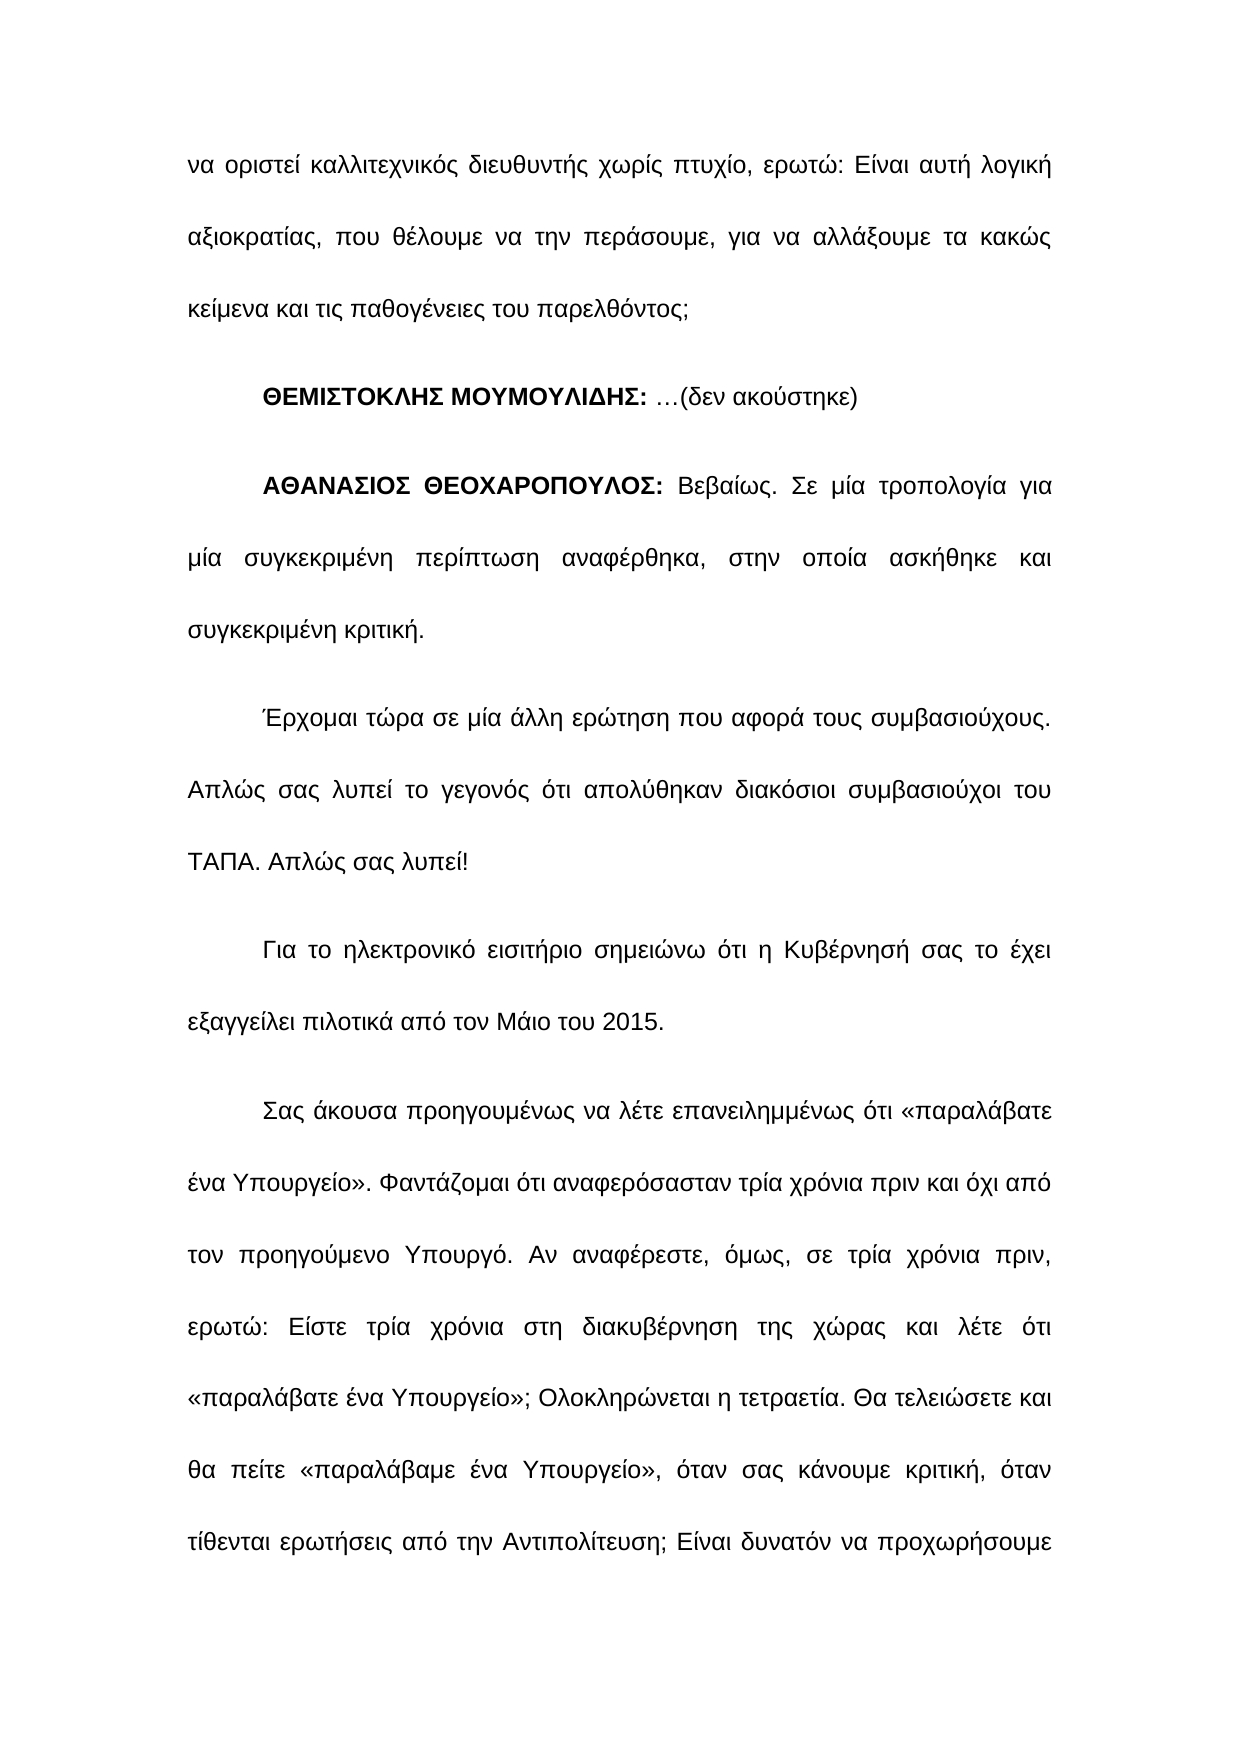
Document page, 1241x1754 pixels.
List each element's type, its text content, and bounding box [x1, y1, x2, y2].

text Έρχομαι τώρα σε μία άλλη ερώτηση που αφορά τους συμβασιούχους. Απλώς σας λυπεί το γεγονός ότι απολύθηκαν διακόσιοι συμβασιούχοι του ΤΑΠΑ. Απλώς σας λυπεί! [187, 703, 1053, 876]
text ΑΘΑΝΑΣΙΟΣ ΘΕΟΧΑΡΟΠΟΥΛΟΣ: Βεβαίως. Σε μία τροπολογία για μία συγκεκριμένη περίπτωση αναφέρθηκα, στην οποία ασκήθηκε και συγκεκριμένη κριτική. [187, 471, 1053, 643]
text ΘΕΜΙΣΤΟΚΛΗΣ ΜΟΥΜΟΥΛΙΔΗΣ: …(δεν ακούστηκε) [187, 382, 1053, 411]
text Για το ηλεκτρονικό εισιτήριο σημειώνω ότι η Κυβέρνησή σας το έχει εξαγγείλει πιλοτικά από τον Μάιο του 2015. [187, 935, 1053, 1036]
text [187, 1096, 1053, 1556]
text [187, 150, 1053, 322]
